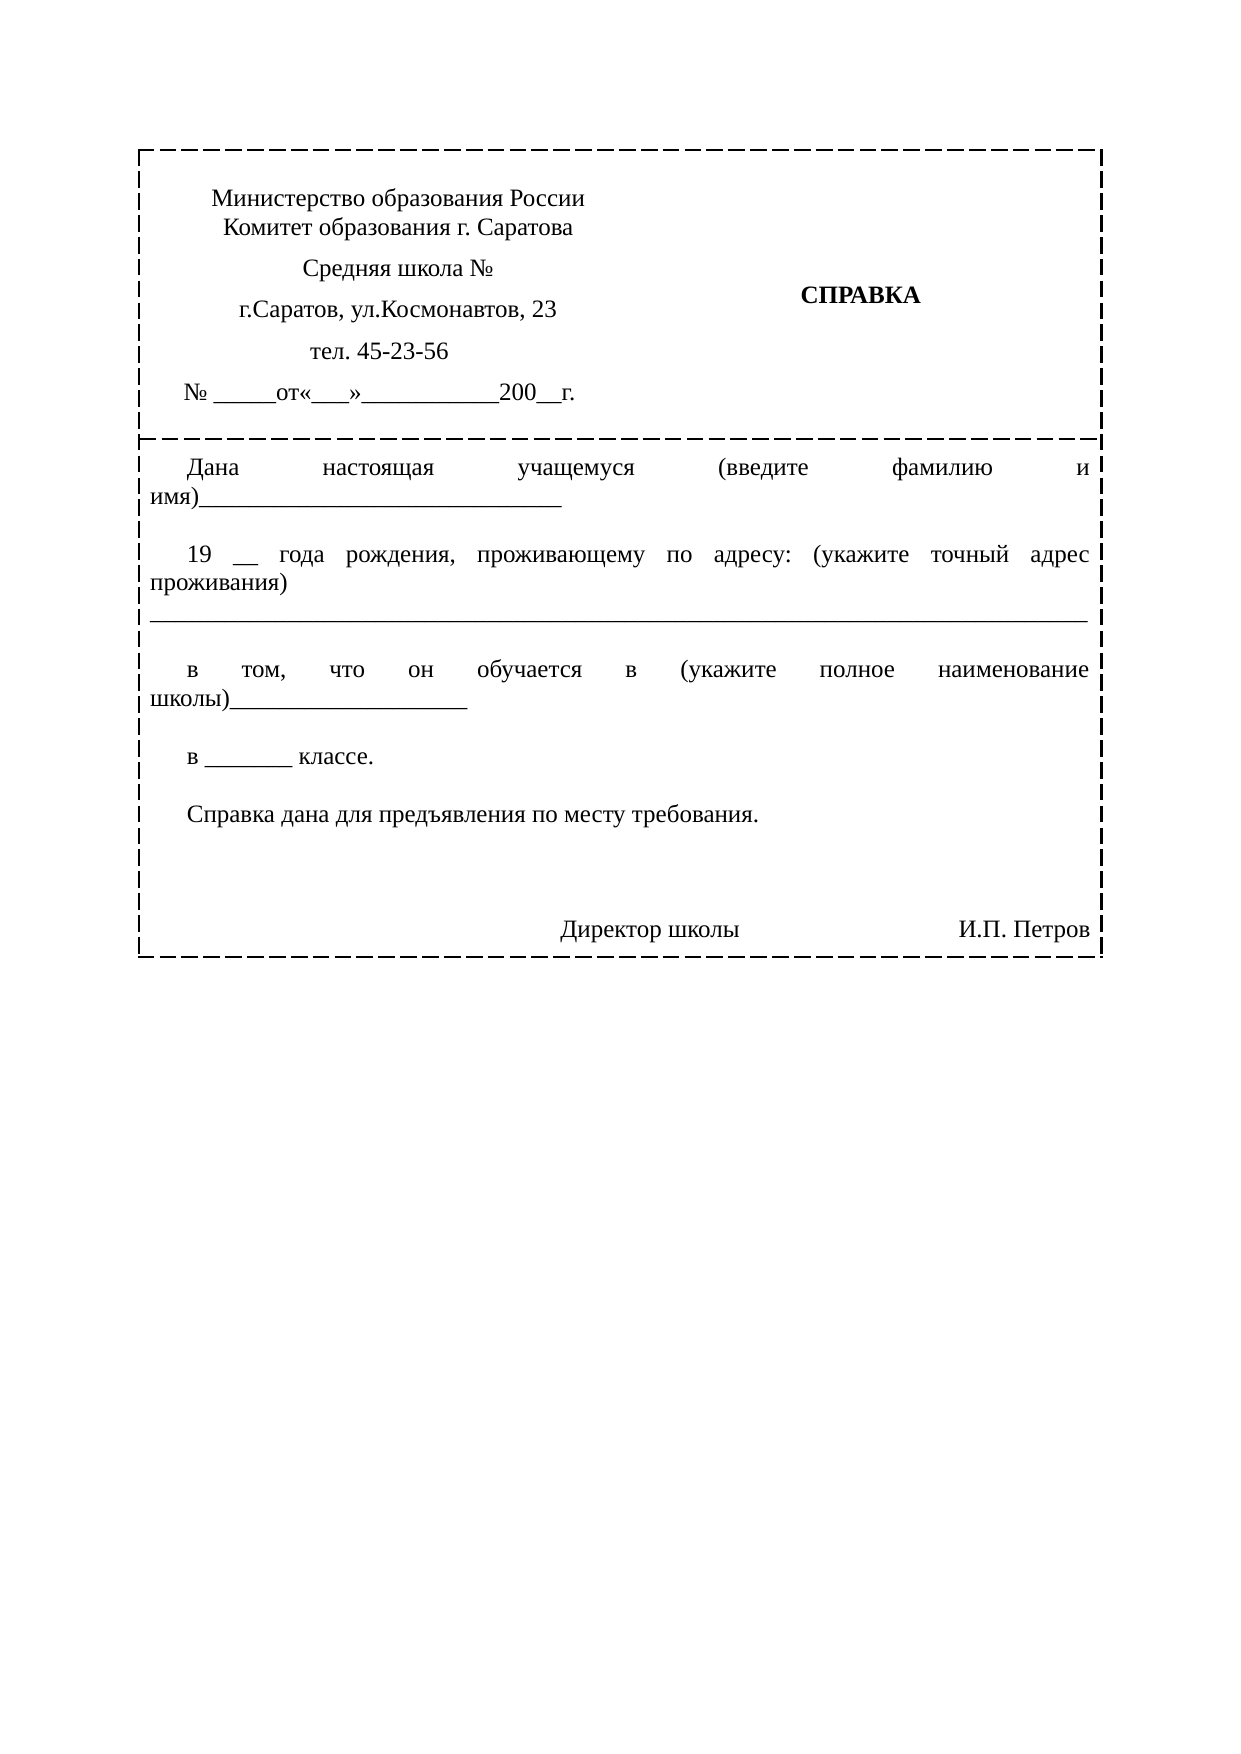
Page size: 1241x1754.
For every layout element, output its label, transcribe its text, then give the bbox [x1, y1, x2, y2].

table_cell Дана настоящая учащемуся (введите фамилию и имя)_____________________________ 19 __ года рождения, проживающему по адресу: (укажите точный адрес проживания) ___________________________________________________________________________ в том, что он обучается в (укажите полное наименование школы)___________________ в _______ классе. Справка дана для предъявления по месту требования. Директор школы И.П. Петров [139, 438, 1101, 956]
table_header Министерство образования России Комитет образования г. Саратова Средняя школа № г.Саратов, ул.Космонавтов, 23 тел. 45-23-56 № _____от«___»___________200__г. [139, 149, 619, 437]
table_header СПРАВКА [620, 149, 1101, 437]
